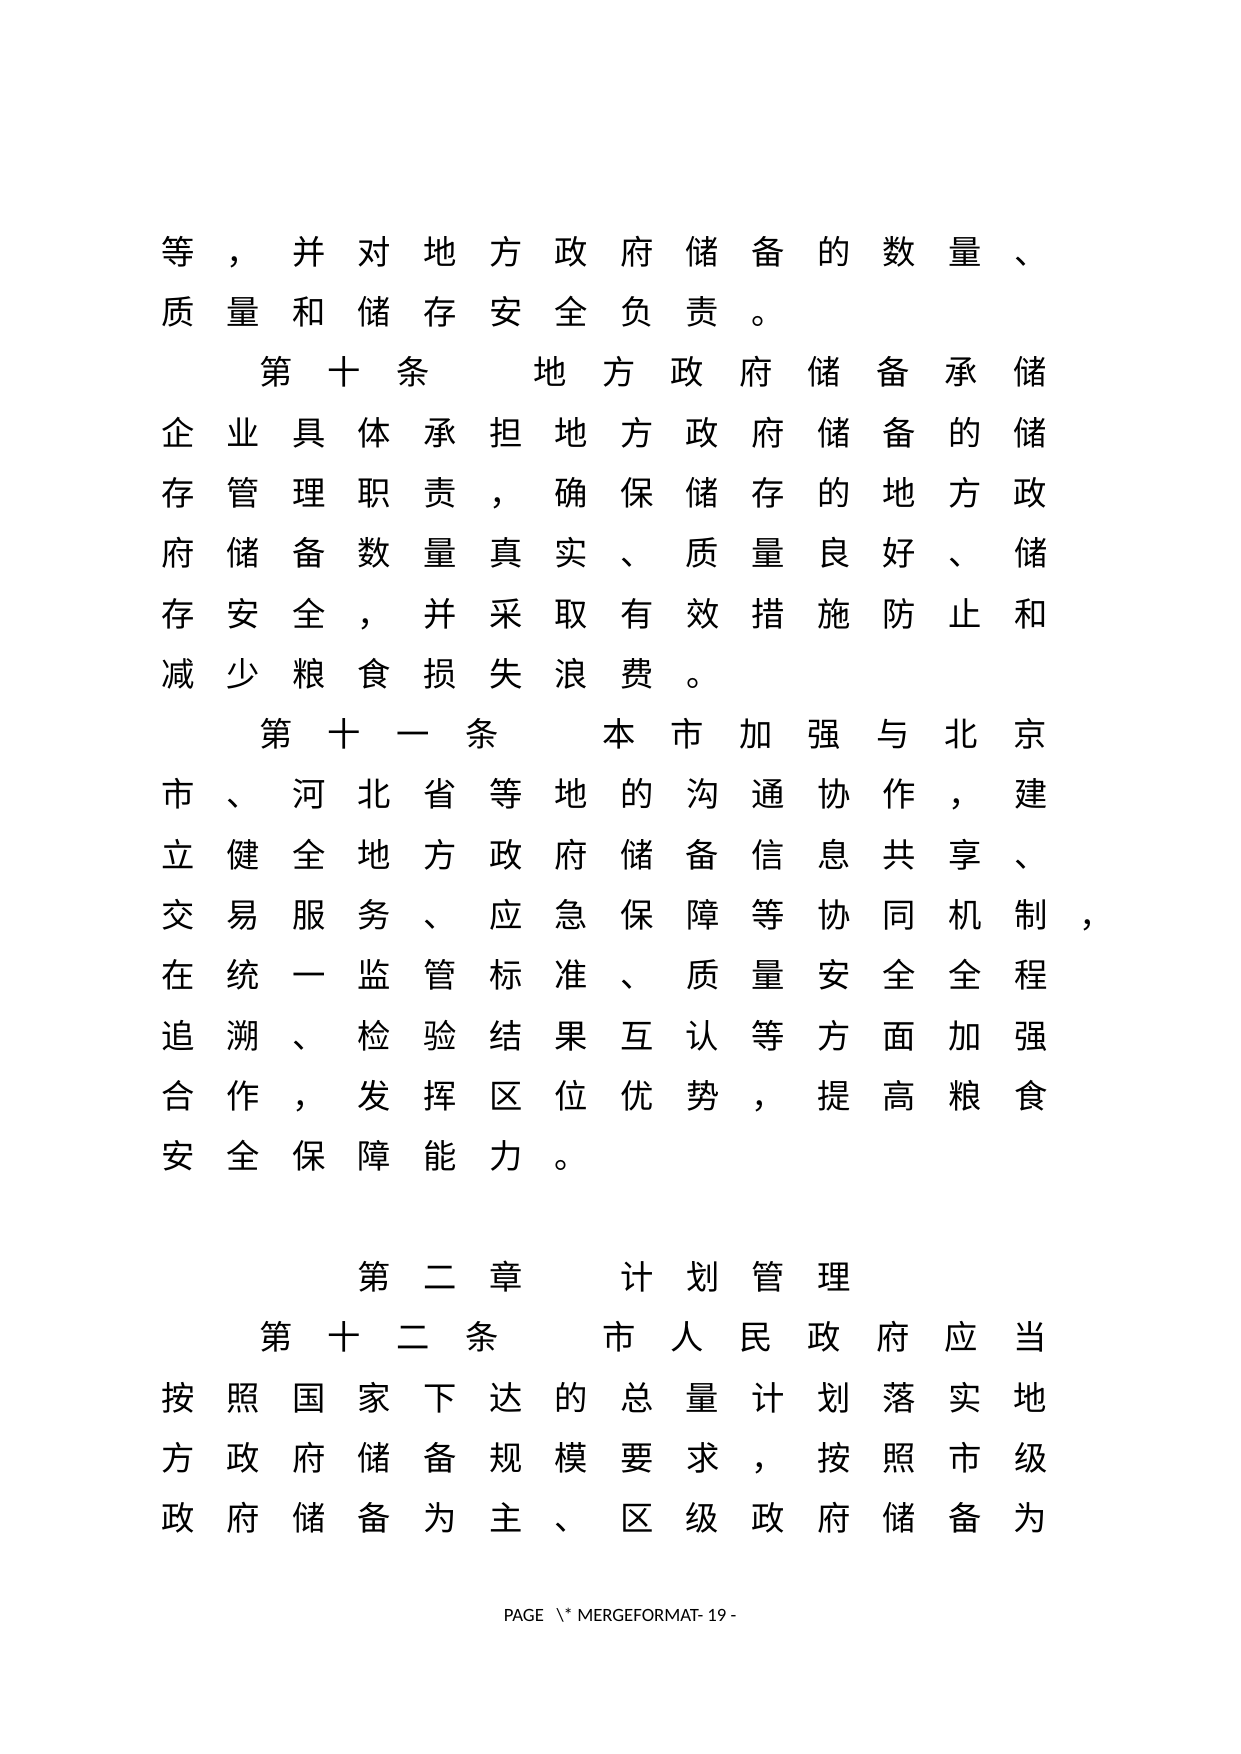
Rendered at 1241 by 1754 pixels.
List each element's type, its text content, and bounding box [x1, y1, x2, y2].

text 第十条 地方政府储备承储企业具体承担地方政府储备的储存管理职责，确保储存的地方政府储备数量真实、质量良好、储存安全，并采取有效措施防止和减少粮食损失浪费。 [161, 340, 1079, 702]
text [161, 219, 1079, 340]
text 第十一条 本市加强与北京市、河北省等地的沟通协作，建立健全地方政府储备信息共享、交易服务、应急保障等协同机制，在统一监管标准、质量安全全程追溯、检验结果互认等方面加强合作，发挥区位优势，提高粮食安全保障能力。 [161, 702, 1079, 1184]
text 第二章 计划管理 [161, 1245, 1079, 1305]
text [161, 1305, 1079, 1546]
